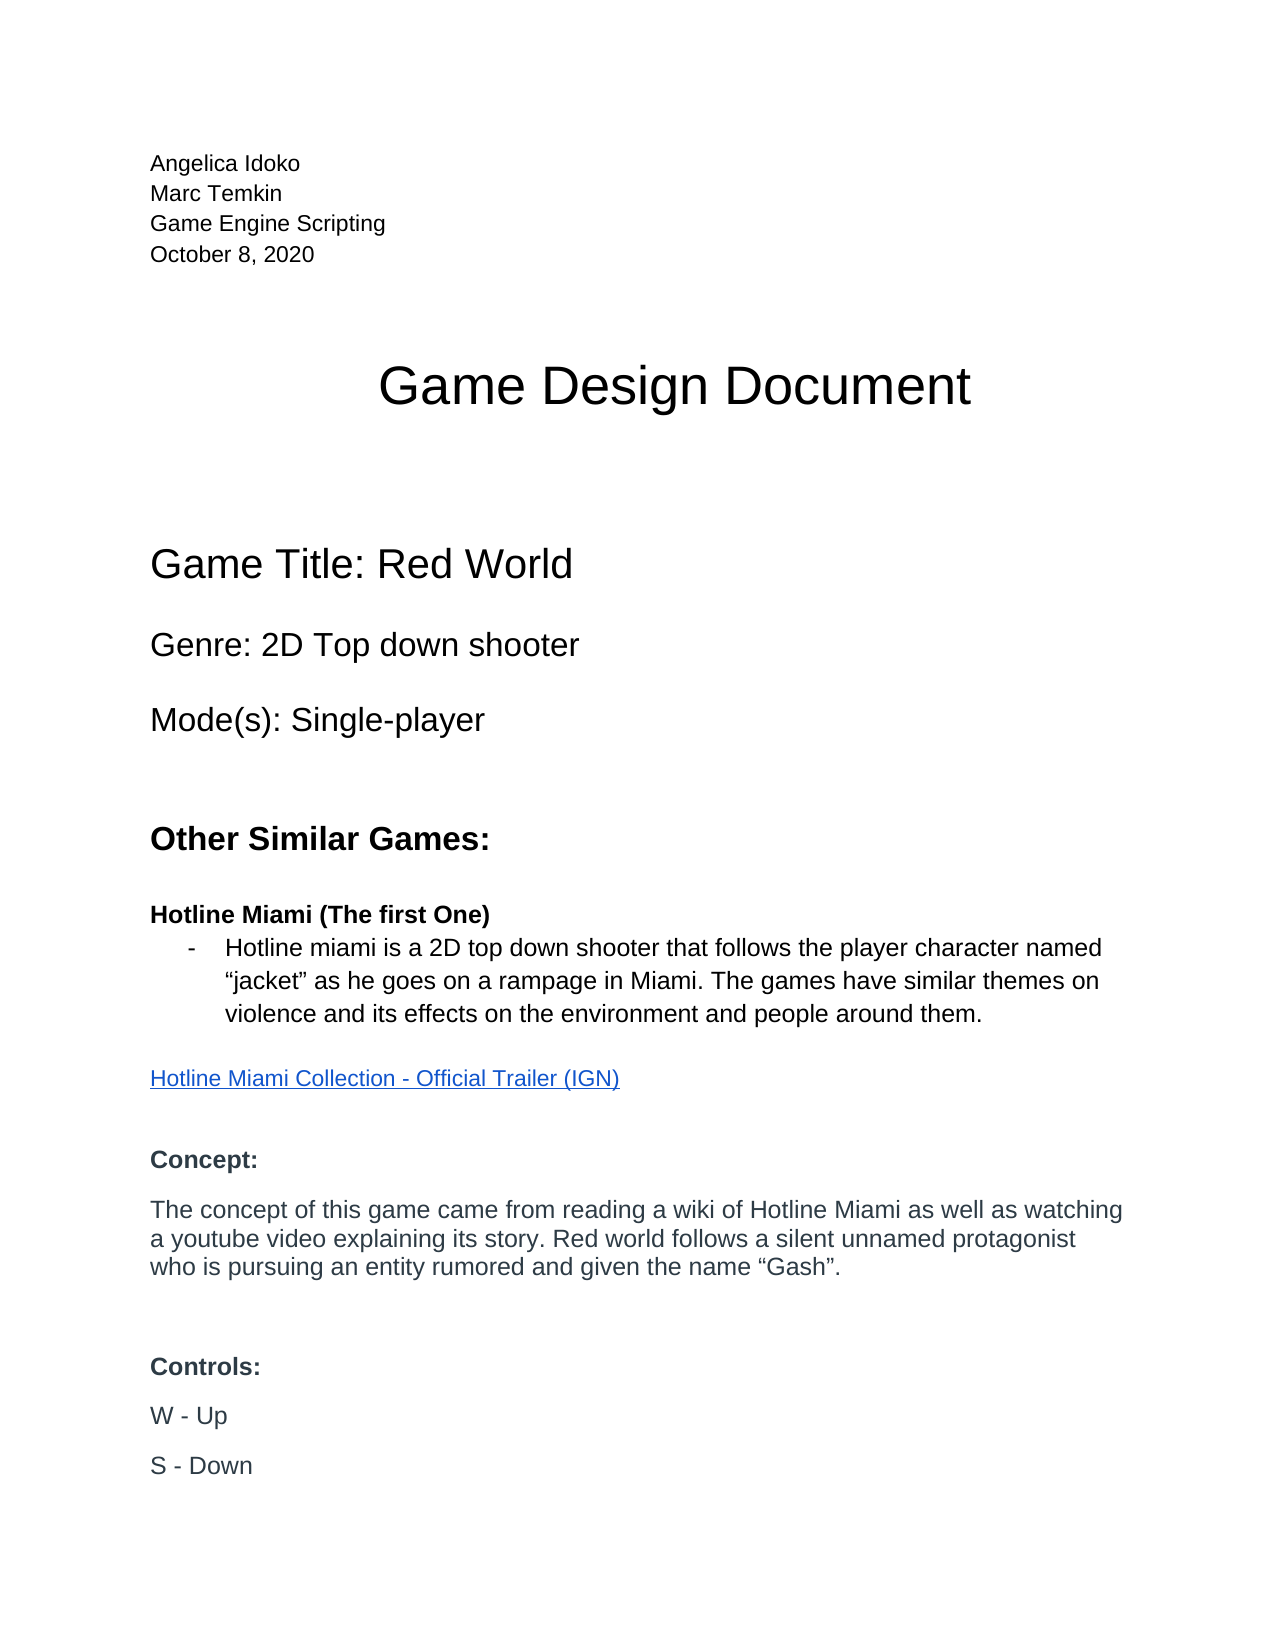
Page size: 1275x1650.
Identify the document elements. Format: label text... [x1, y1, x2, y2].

text Controls: [150, 1351, 1125, 1380]
subtitle Game Title: Red World [150, 539, 1125, 587]
title Game Design Document [225, 354, 1125, 416]
list Hotline miami is a 2D top down shooter that follows the player character named “jacket” as he goes on a rampage in Miami. The games have similar themes on violence and its effects on the environment and people around them. [187, 933, 1125, 1028]
text Hotline Miami Collection - Official Trailer (IGN) [150, 1065, 1125, 1092]
subtitle Other Similar Games: [150, 819, 1125, 858]
text Hotline Miami (The first One) [150, 900, 1125, 929]
text October 8, 2020 [150, 241, 1125, 267]
text Game Engine Scripting [150, 210, 1125, 237]
text Marc Temkin [150, 180, 1125, 207]
text W - Up [150, 1401, 1125, 1430]
text S - Down [150, 1451, 1125, 1479]
subtitle Genre: 2D Top down shooter [150, 624, 1125, 663]
subtitle Mode(s): Single-player [150, 701, 1125, 739]
text The concept of this game came from reading a wiki of Hotline Miami as well as watching a youtube video explaining its story. Red world follows a silent unnamed protagonist who is pursuing an entity rumored and given the name “Gash”. [150, 1195, 1125, 1281]
text Angelica Idoko [150, 150, 1125, 176]
text Concept: [150, 1145, 1125, 1174]
